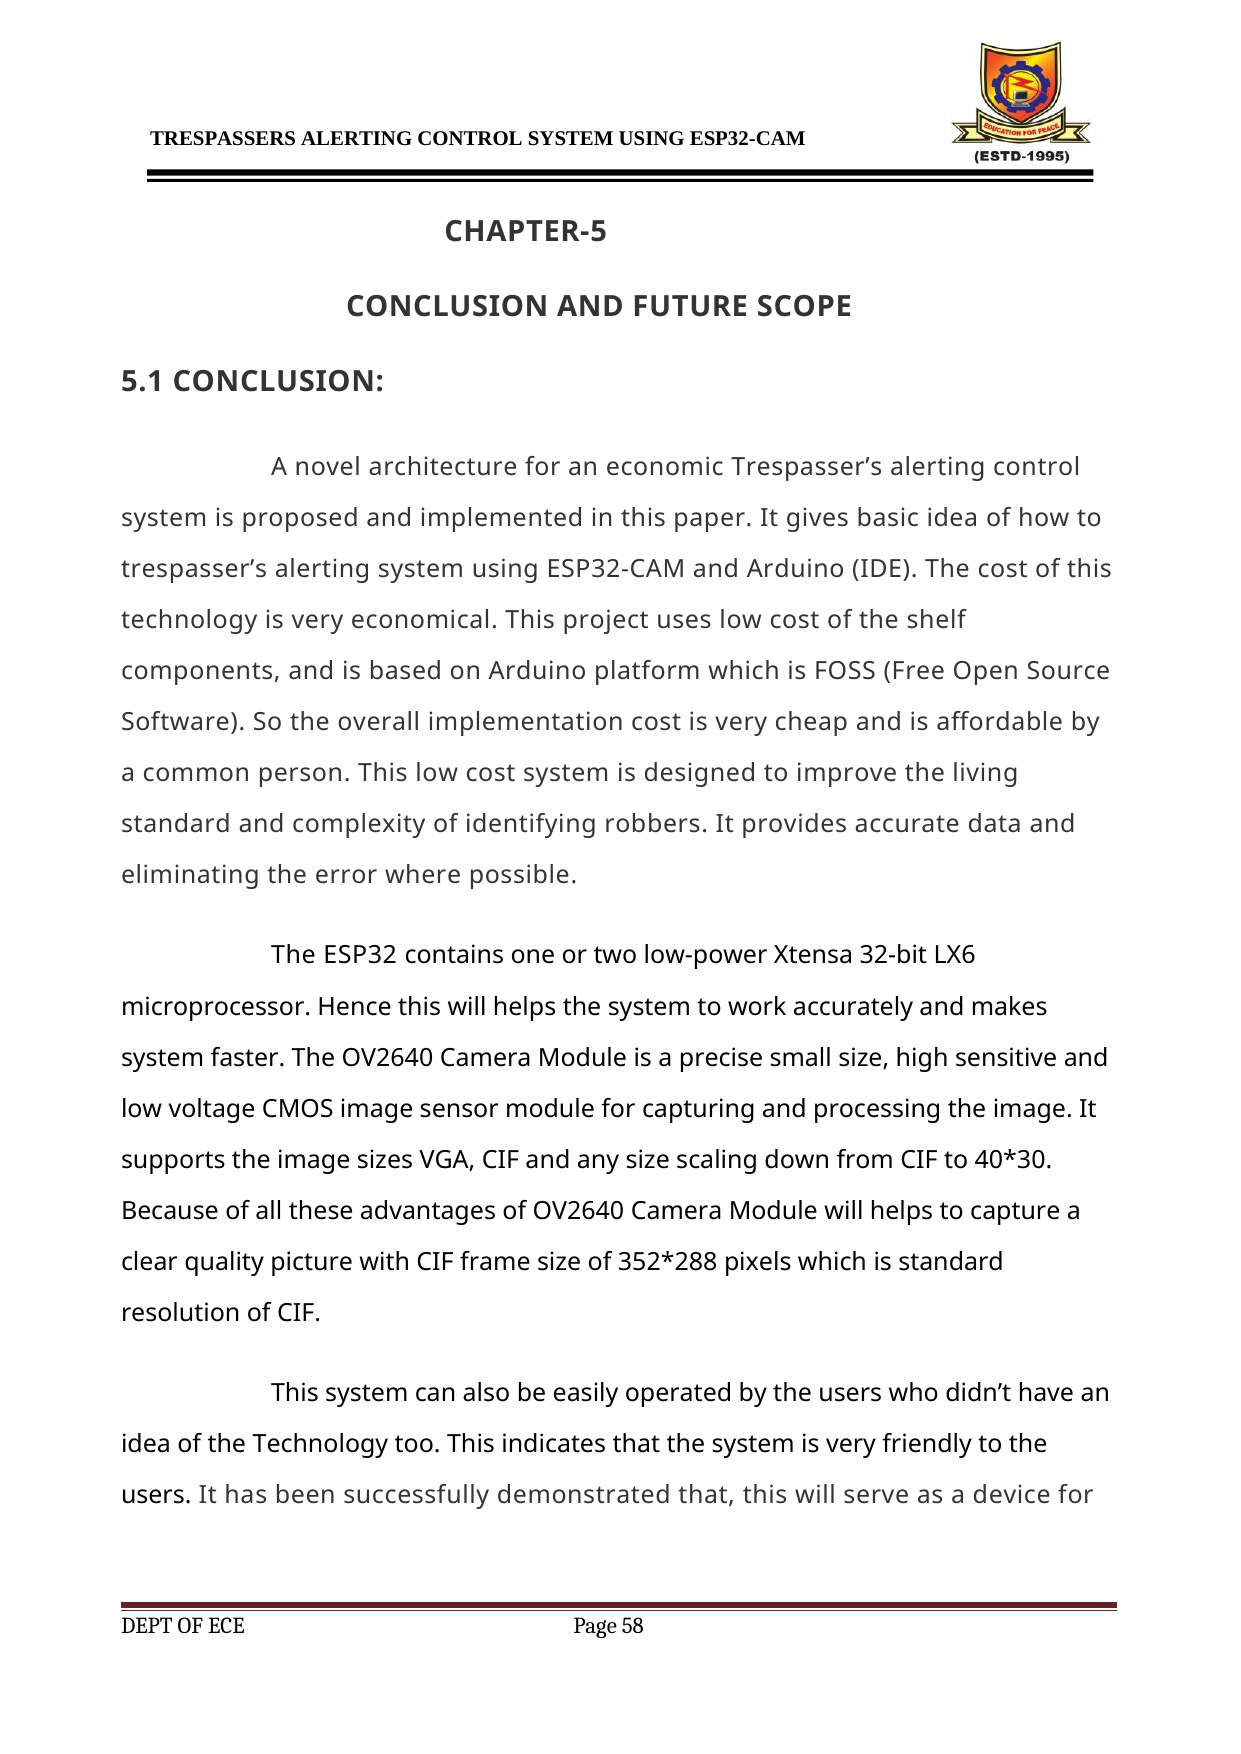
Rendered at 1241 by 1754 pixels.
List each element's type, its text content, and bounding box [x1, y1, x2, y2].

text 5.1 CONCLUSION: [121, 360, 1117, 400]
text CONCLUSION AND FUTURE SCOPE [271, 285, 1117, 325]
text A novel architecture for an economic Trespasser’s alerting control system is proposed and implemented in this paper. It gives basic idea of how to trespasser’s alerting system using ESP32-CAM and Arduino (IDE). The cost of this technology is very economical. This project uses low cost of the shelf components, and is based on Arduino platform which is FOSS (Free Open Source Software). So the overall implementation cost is very cheap and is affordable by a common person. This low cost system is designed to improve the living standard and complexity of identifying robbers. It provides accurate data and eliminating the error where possible. [121, 449, 1117, 891]
text The ESP32 contains one or two low-power Xtensa 32-bit LX6 microprocessor. Hence this will helps the system to work accurately and makes system faster. The OV2640 Camera Module is a precise small size, high sensitive and low voltage CMOS image sensor module for capturing and processing the image. It supports the image sizes VGA, CIF and any size scaling down from CIF to 40*30. Because of all these advantages of OV2640 Camera Module will helps to capture a clear quality picture with CIF frame size of 352*288 pixels which is standard resolution of CIF. [121, 937, 1117, 1328]
picture [950, 40, 1092, 167]
text CHAPTER-5 [271, 210, 1117, 250]
